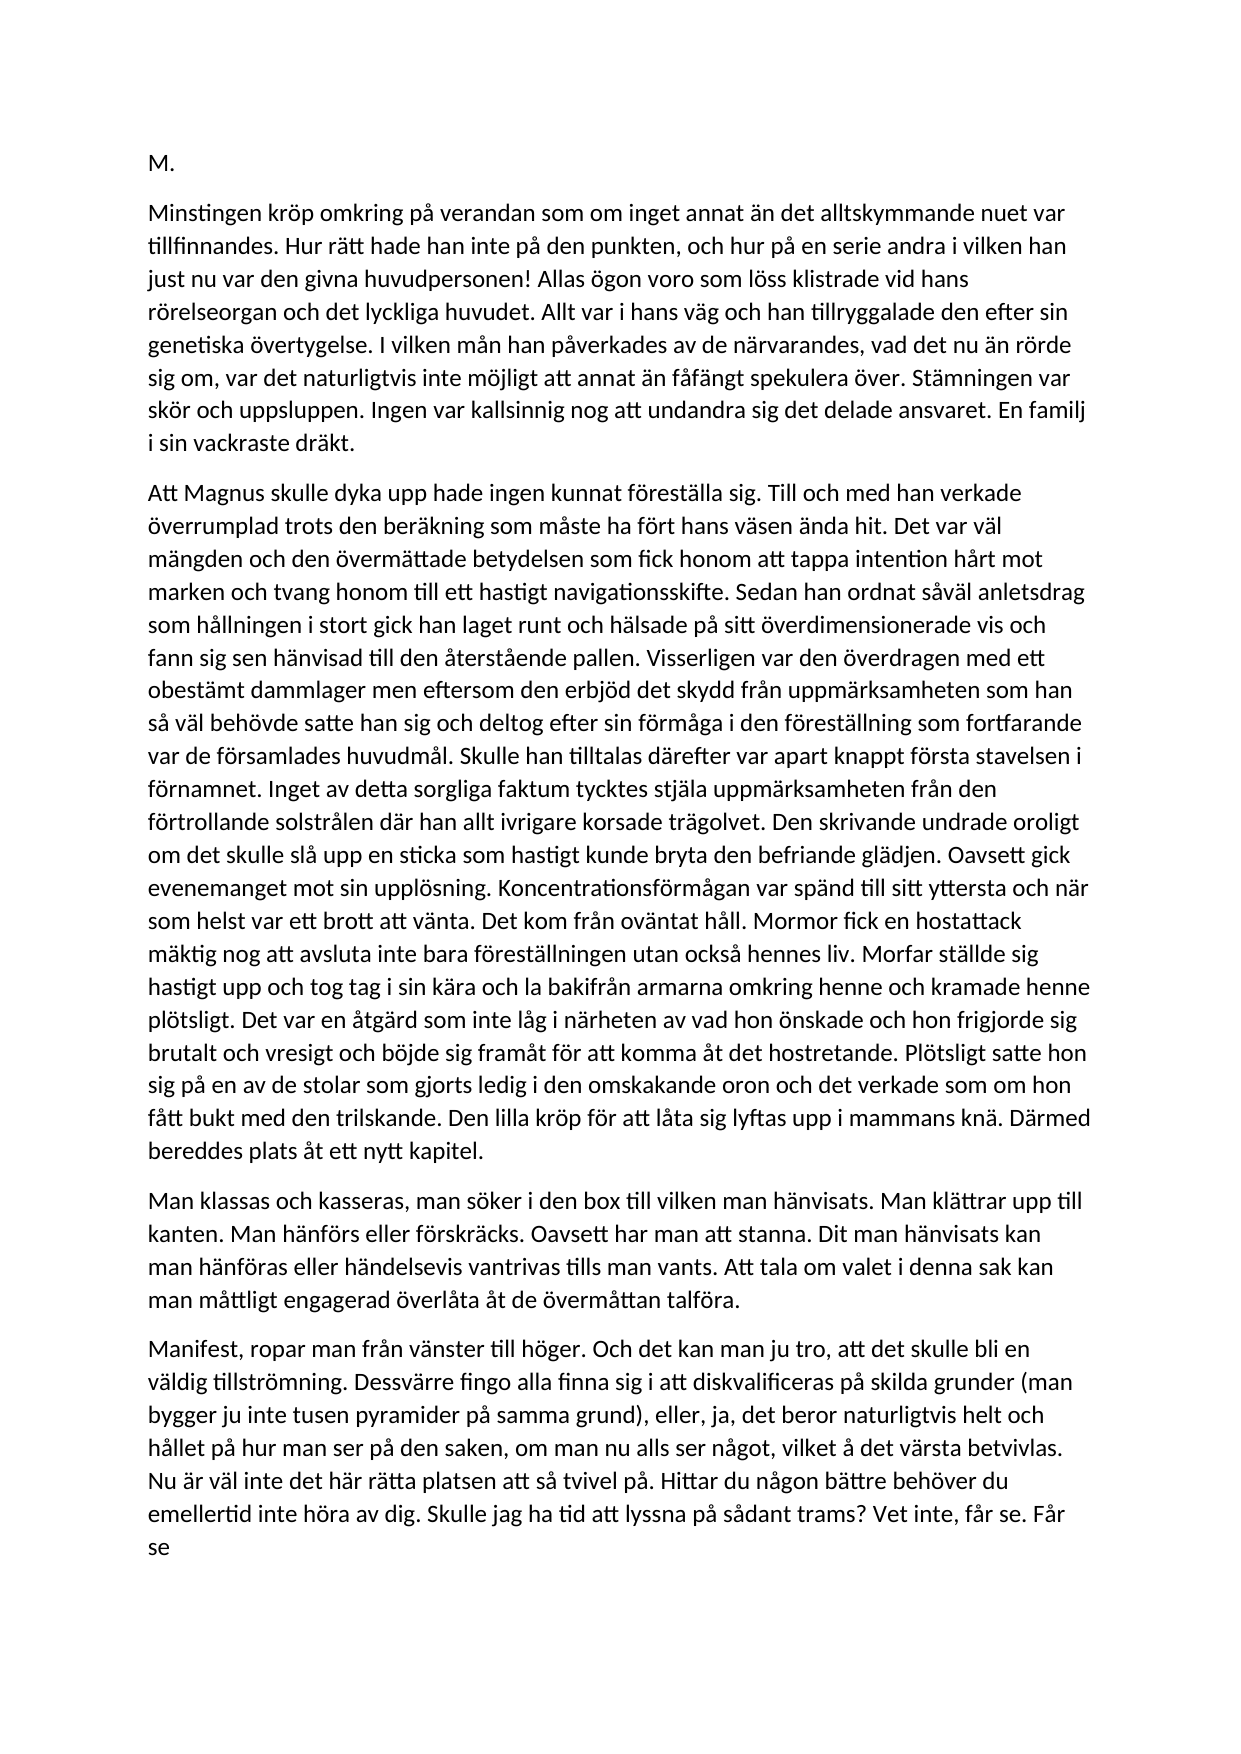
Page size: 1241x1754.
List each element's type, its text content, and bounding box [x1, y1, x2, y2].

text Att Magnus skulle dyka upp hade ingen kunnat föreställa sig. Till och med han verkade överrumplad trots den beräkning som måste ha fört hans väsen ända hit. Det var väl mängden och den övermättade betydelsen som fick honom att tappa intention hårt mot marken och tvang honom till ett hastigt navigationsskifte. Sedan han ordnat såväl anletsdrag som hållningen i stort gick han laget runt och hälsade på sitt överdimensionerade vis och fann sig sen hänvisad till den återstående pallen. Visserligen var den överdragen med ett obestämt dammlager men eftersom den erbjöd det skydd från uppmärksamheten som han så väl behövde satte han sig och deltog efter sin förmåga i den föreställning som fortfarande var de församlades huvudmål. Skulle han tilltalas därefter var apart knappt första stavelsen i förnamnet. Inget av detta sorgliga faktum tycktes stjäla uppmärksamheten från den förtrollande solstrålen där han allt ivrigare korsade trägolvet. Den skrivande undrade oroligt om det skulle slå upp en sticka som hastigt kunde bryta den befriande glädjen. Oavsett gick evenemanget mot sin upplösning. Koncentrationsförmågan var spänd till sitt yttersta och när som helst var ett brott att vänta. Det kom från oväntat håll. Mormor fick en hostattack mäktig nog att avsluta inte bara föreställningen utan också hennes liv. Morfar ställde sig hastigt upp och tog tag i sin kära och la bakifrån armarna omkring henne och kramade henne plötsligt. Det var en åtgärd som inte låg i närheten av vad hon önskade och hon frigjorde sig brutalt och vresigt och böjde sig framåt för att komma åt det hostretande. Plötsligt satte hon sig på en av de stolar som gjorts ledig i den omskakande oron och det verkade som om hon fått bukt med den trilskande. Den lilla kröp för att låta sig lyftas upp i mammans knä. Därmed bereddes plats åt ett nytt kapitel. [148, 477, 1093, 1166]
text Man klassas och kasseras, man söker i den box till vilken man hänvisats. Man klättrar upp till kanten. Man hänförs eller förskräcks. Oavsett har man att stanna. Dit man hänvisats kan man hänföras eller händelsevis vantrivas tills man vants. Att tala om valet i denna sak kan man måttligt engagerad överlåta åt de övermåttan talföra. [148, 1185, 1093, 1314]
text Manifest, ropar man från vänster till höger. Och det kan man ju tro, att det skulle bli en väldig tillströmning. Dessvärre fingo alla finna sig i att diskvalificeras på skilda grunder (man bygger ju inte tusen pyramider på samma grund), eller, ja, det beror naturligtvis helt och hållet på hur man ser på den saken, om man nu alls ser något, vilket å det värsta betvivlas. Nu är väl inte det här rätta platsen att så tvivel på. Hittar du någon bättre behöver du emellertid inte höra av dig. Skulle jag ha tid att lyssna på sådant trams? Vet inte, får se. Får se [148, 1333, 1093, 1561]
text M. [148, 148, 1093, 178]
text Minstingen kröp omkring på verandan som om inget annat än det alltskymmande nuet var tillfinnandes. Hur rätt hade han inte på den punkten, och hur på en serie andra i vilken han just nu var den givna huvudpersonen! Allas ögon voro som löss klistrade vid hans rörelseorgan och det lyckliga huvudet. Allt var i hans väg och han tillryggalade den efter sin genetiska övertygelse. I vilken mån han påverkades av de närvarandes, vad det nu än rörde sig om, var det naturligtvis inte möjligt att annat än fåfängt spekulera över. Stämningen var skör och uppsluppen. Ingen var kallsinnig nog att undandra sig det delade ansvaret. En familj i sin vackraste dräkt. [148, 197, 1093, 458]
